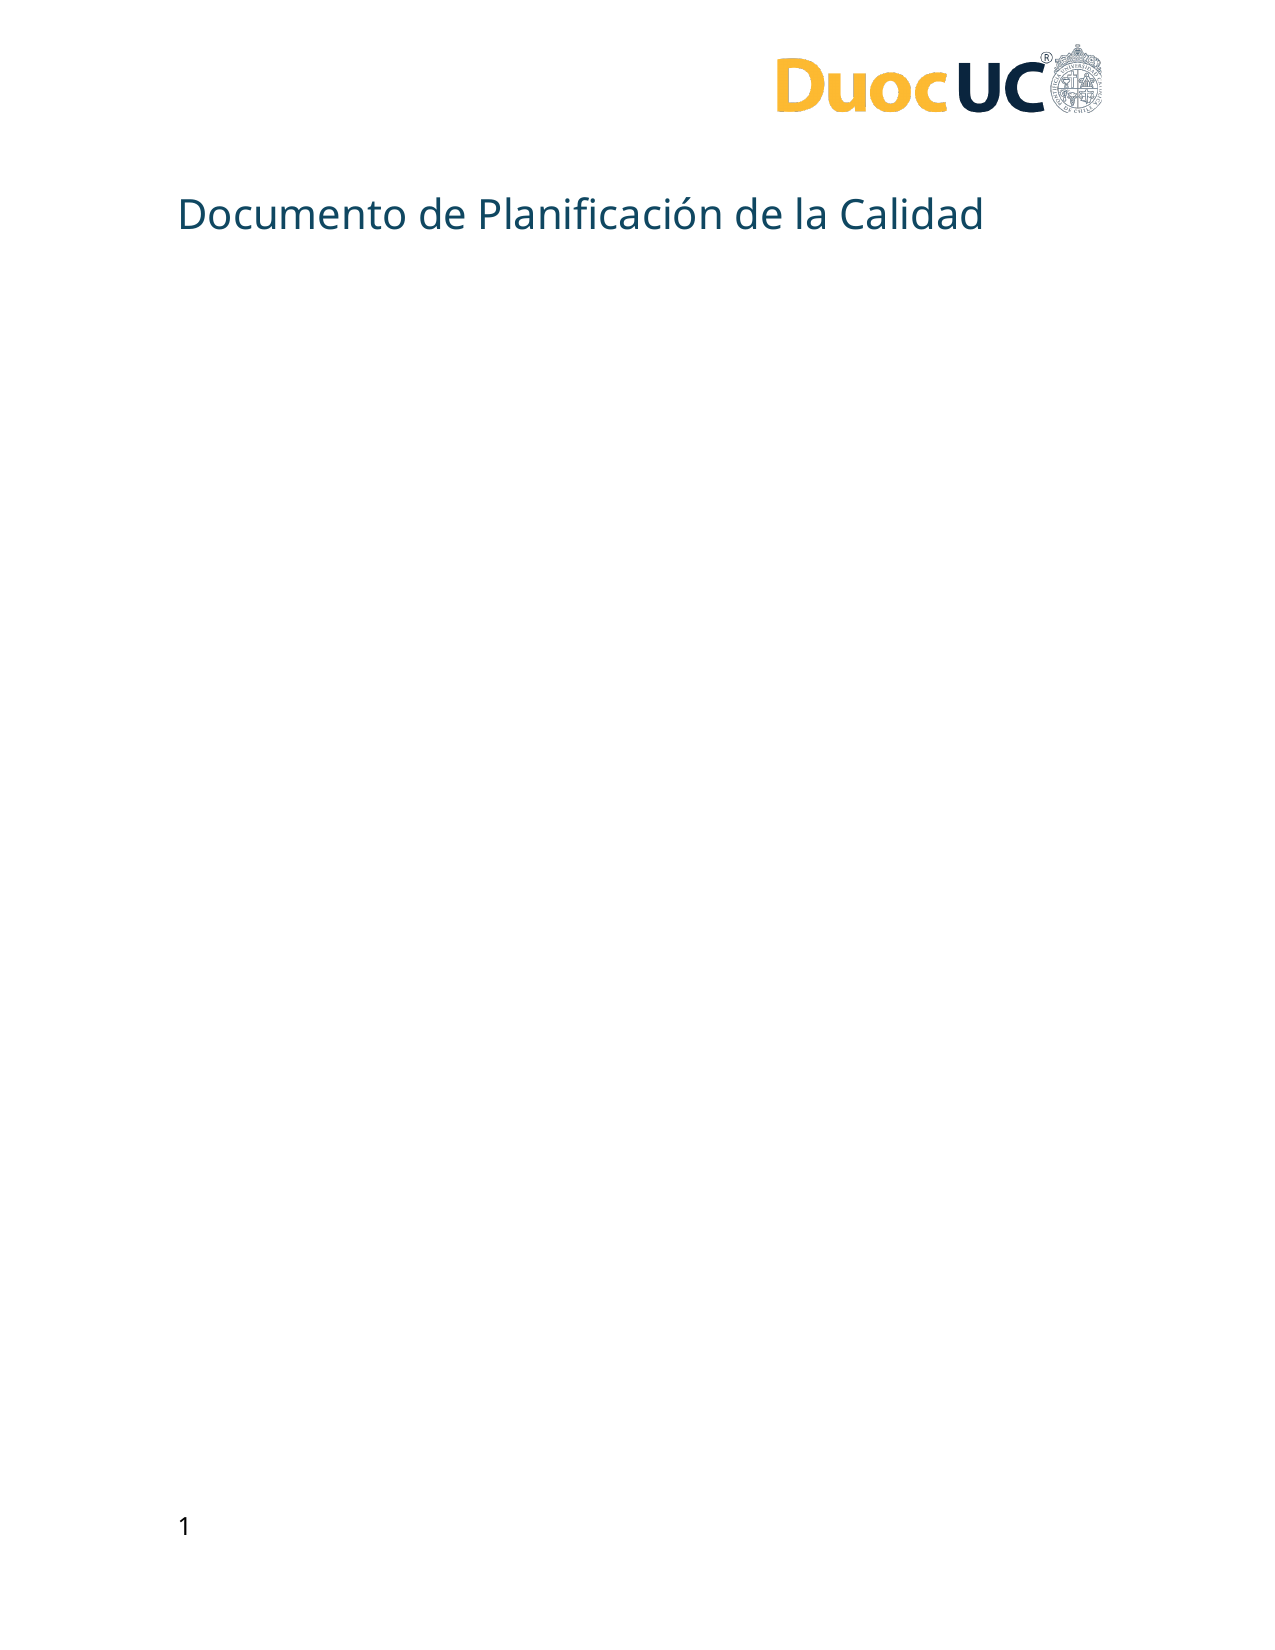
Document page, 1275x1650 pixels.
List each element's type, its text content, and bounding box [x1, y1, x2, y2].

picture [776, 44, 1102, 113]
subtitle Documento de Planificación de la Calidad [177, 185, 1098, 242]
